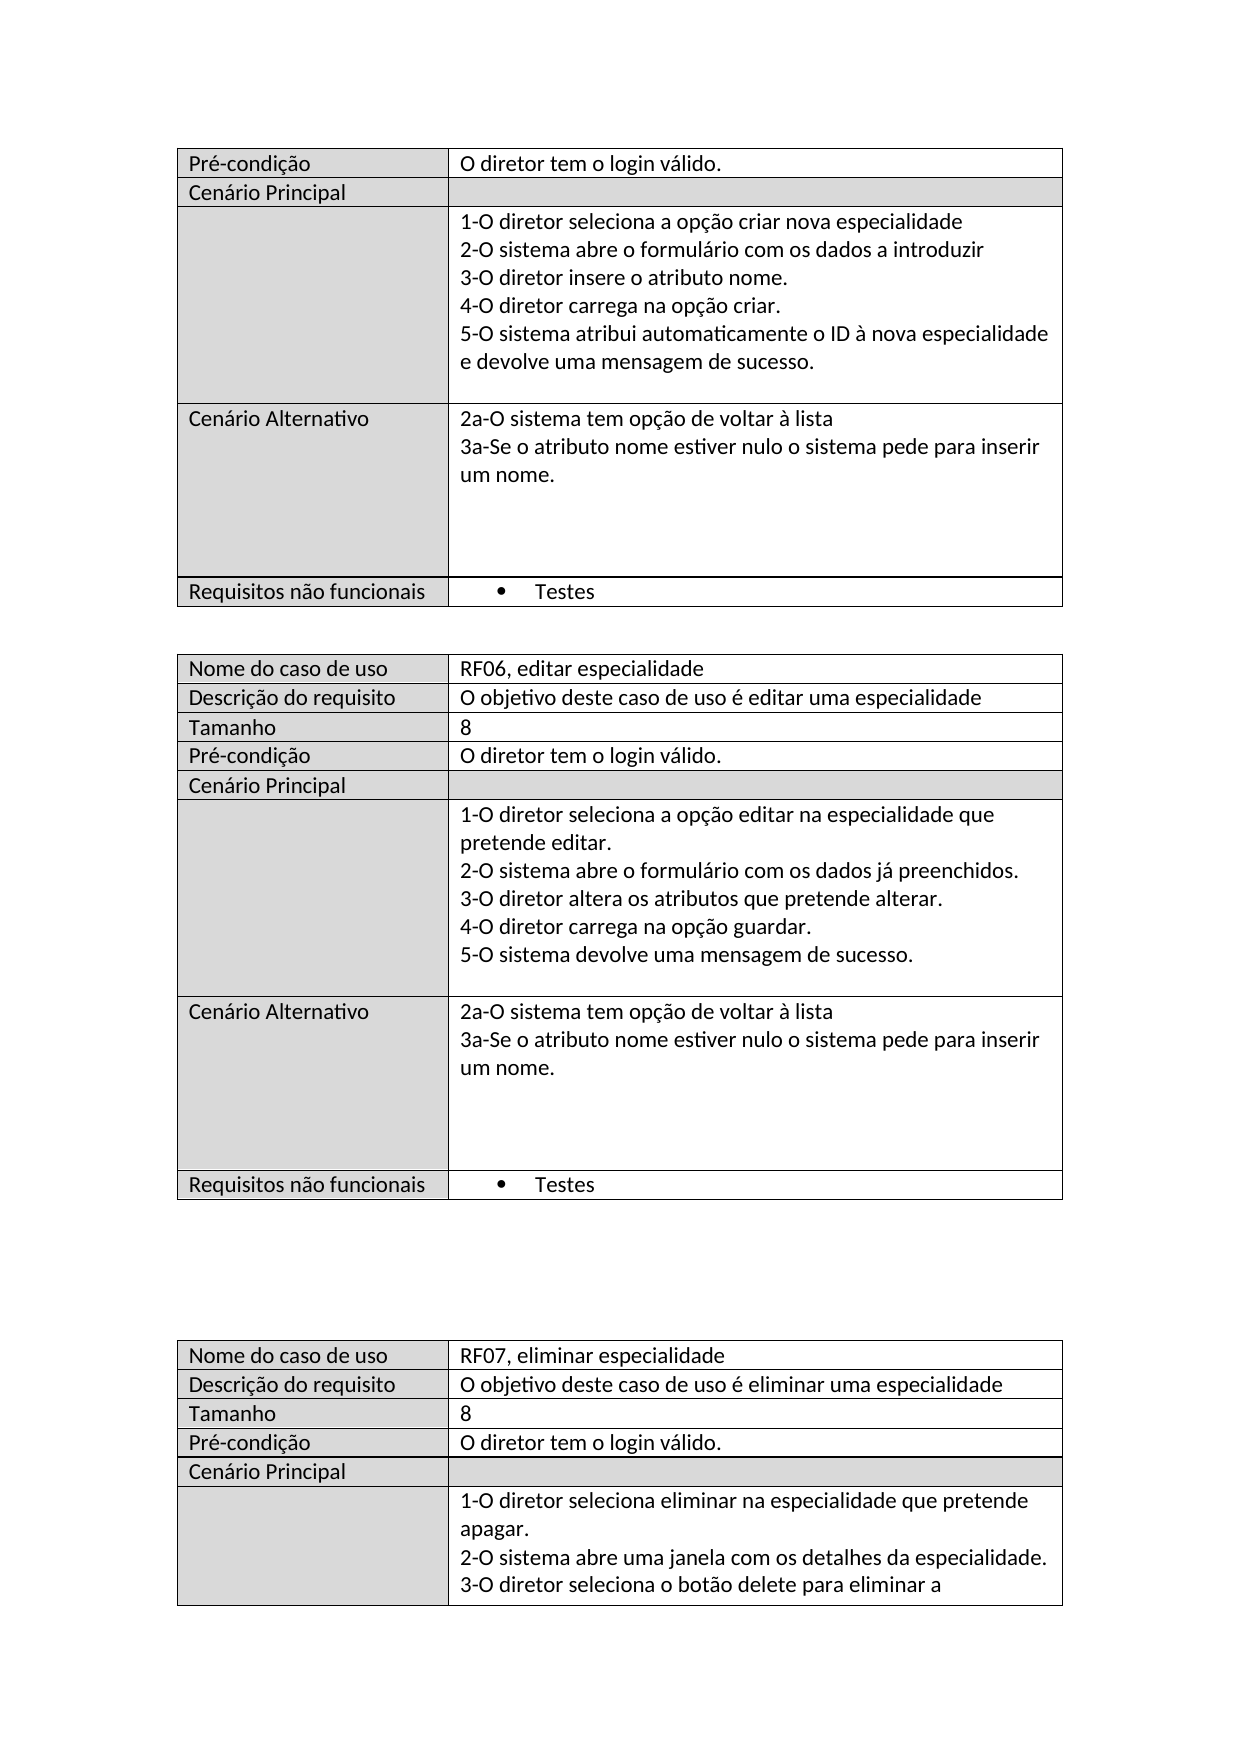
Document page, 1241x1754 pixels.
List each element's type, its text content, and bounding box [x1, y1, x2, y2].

table_cell [178, 800, 448, 996]
table_cell [178, 1487, 448, 1605]
table_cell Descrição do requisito [178, 1370, 448, 1398]
table_cell O diretor tem o login válido. [449, 149, 1062, 177]
table_cell O diretor tem o login válido. [449, 1429, 1062, 1456]
table_cell 8 [449, 713, 1062, 741]
table_cell Descrição do requisito [178, 684, 448, 712]
table_cell Cenário Principal [178, 178, 448, 206]
table_cell Tamanho [178, 713, 448, 741]
table_cell Testes [449, 578, 1062, 606]
table_cell 2a-O sistema tem opção de voltar à lista 3a-Se o atributo nome estiver nulo o sistema pede para inserir um nome. [449, 404, 1062, 576]
table_cell [449, 771, 1062, 799]
table_cell [449, 1458, 1062, 1486]
table_header Nome do caso de uso [178, 1341, 448, 1369]
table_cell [449, 1487, 1062, 1605]
table_header RF06, editar especialidade [449, 655, 1062, 682]
table_cell 2a-O sistema tem opção de voltar à lista 3a-Se o atributo nome estiver nulo o sistema pede para inserir um nome. [449, 997, 1062, 1169]
table_cell Pré-condição [178, 742, 448, 770]
table_cell 1-O diretor seleciona a opção criar nova especialidade 2-O sistema abre o formulário com os dados a introduzir 3-O diretor insere o atributo nome. 4-O diretor carrega na opção criar. 5-O sistema atribui automaticamente o ID à nova especialidade e devolve uma mensagem de sucesso. [449, 207, 1062, 403]
table_cell Cenário Alternativo [178, 997, 448, 1169]
table_cell O diretor tem o login válido. [449, 742, 1062, 770]
table_cell O objetivo deste caso de uso é editar uma especialidade [449, 684, 1062, 712]
table_cell Cenário Alternativo [178, 404, 448, 576]
table_cell Requisitos não funcionais [178, 1171, 448, 1198]
table_cell O objetivo deste caso de uso é eliminar uma especialidade [449, 1370, 1062, 1398]
table_header RF07, eliminar especialidade [449, 1341, 1062, 1369]
table_header Nome do caso de uso [178, 655, 448, 682]
table_cell [449, 178, 1062, 206]
table_cell Testes [449, 1171, 1062, 1198]
table_cell 8 [449, 1399, 1062, 1427]
table_cell Pré-condição [178, 1429, 448, 1456]
table_cell [178, 207, 448, 403]
table_cell Requisitos não funcionais [178, 578, 448, 606]
table_cell Cenário Principal [178, 1458, 448, 1486]
table_cell 1-O diretor seleciona a opção editar na especialidade que pretende editar. 2-O sistema abre o formulário com os dados já preenchidos. 3-O diretor altera os atributos que pretende alterar. 4-O diretor carrega na opção guardar. 5-O sistema devolve uma mensagem de sucesso. [449, 800, 1062, 996]
table_cell Cenário Principal [178, 771, 448, 799]
table_cell Tamanho [178, 1399, 448, 1427]
table_cell Pré-condição [178, 149, 448, 177]
